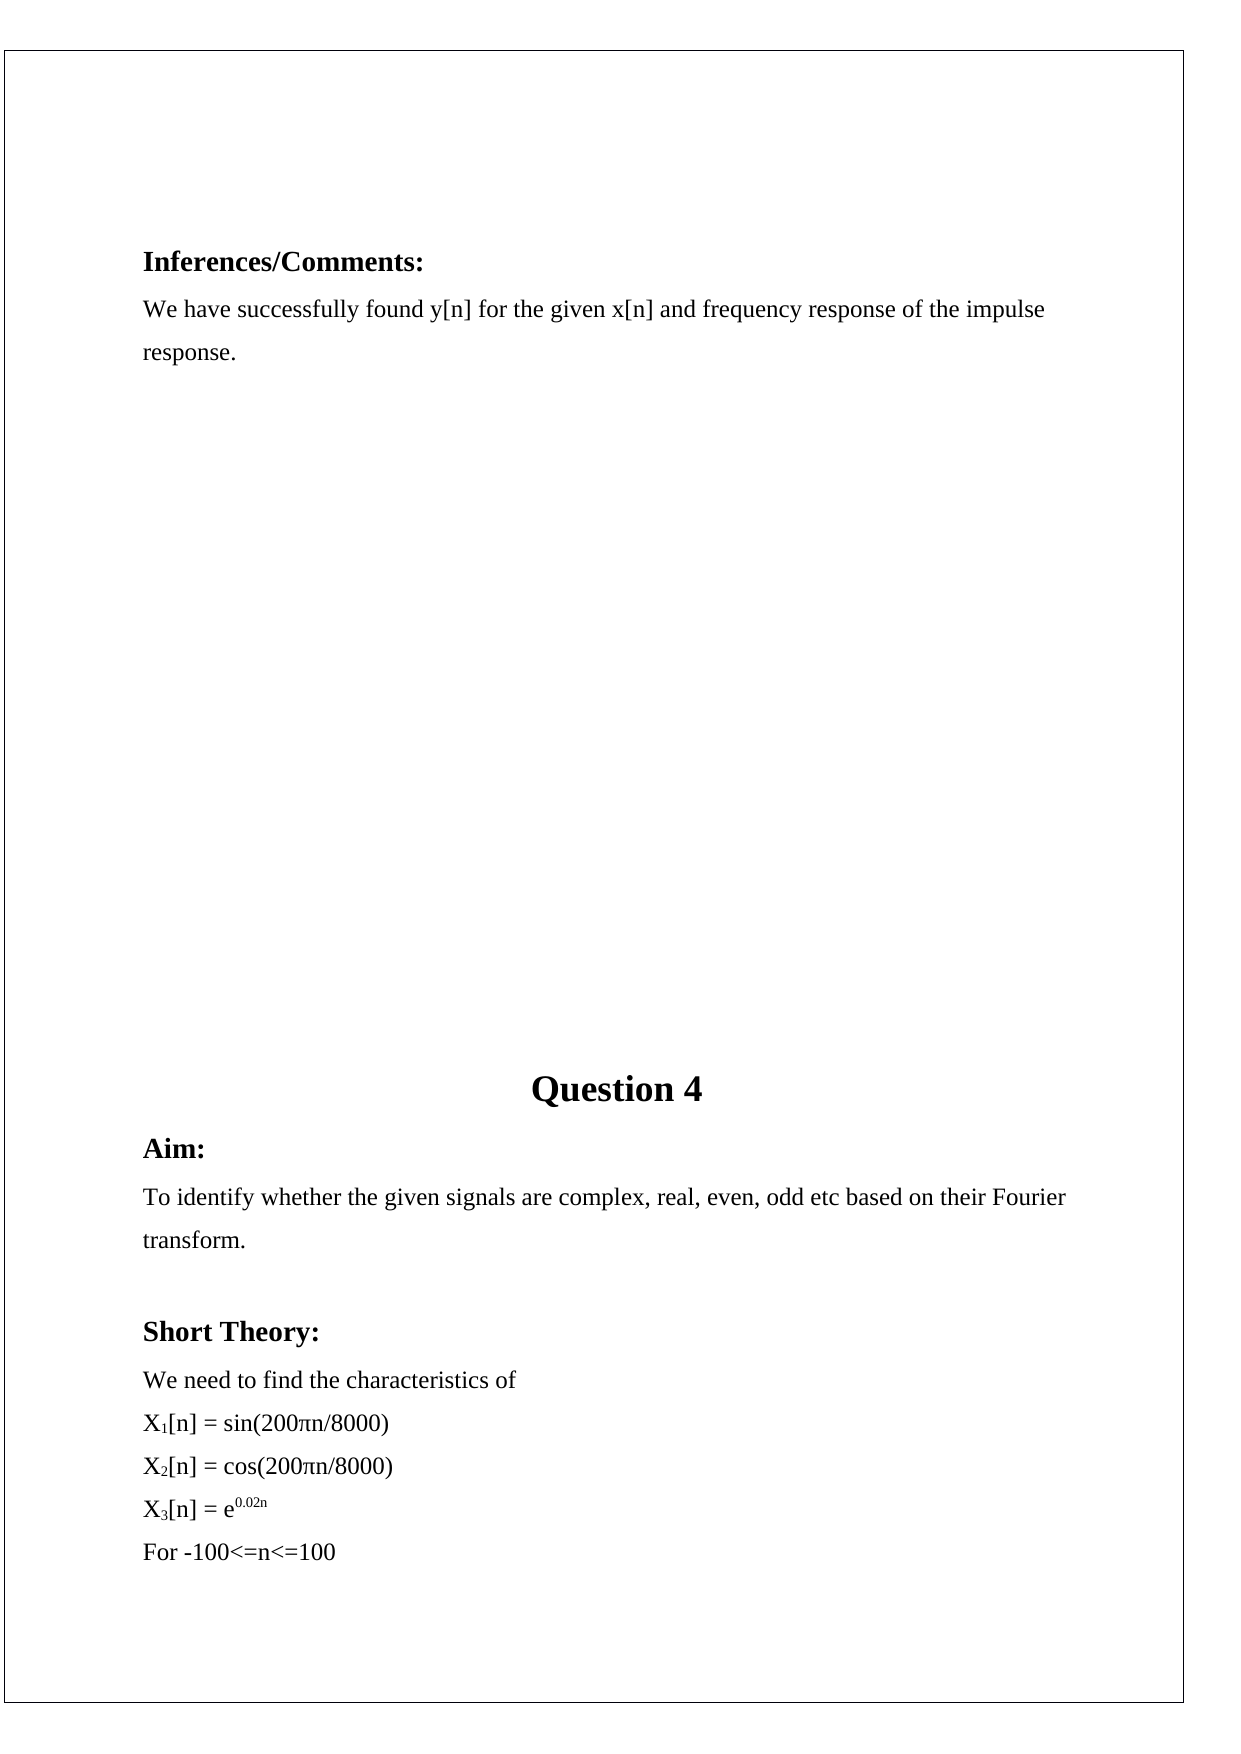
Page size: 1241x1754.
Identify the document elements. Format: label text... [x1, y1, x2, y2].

text For -100<=n<=100 [143, 1537, 1090, 1566]
text We need to find the characteristics of [143, 1365, 1090, 1394]
text Inferences/Comments: [143, 244, 1090, 277]
text We have successfully found y[n] for the given x[n] and frequency response of the impulse response. [143, 294, 1090, 366]
text X1[n] = sin(200πn/8000) [143, 1408, 1090, 1437]
text Short Theory: [143, 1314, 1090, 1348]
text To identify whether the given signals are complex, real, even, odd etc based on their Fourier transform. [143, 1182, 1090, 1253]
text Aim: [143, 1131, 1090, 1165]
text Question 4 [143, 1067, 1090, 1110]
text X3[n] = e0.02n [143, 1494, 1090, 1523]
text X2[n] = cos(200πn/8000) [143, 1451, 1090, 1480]
